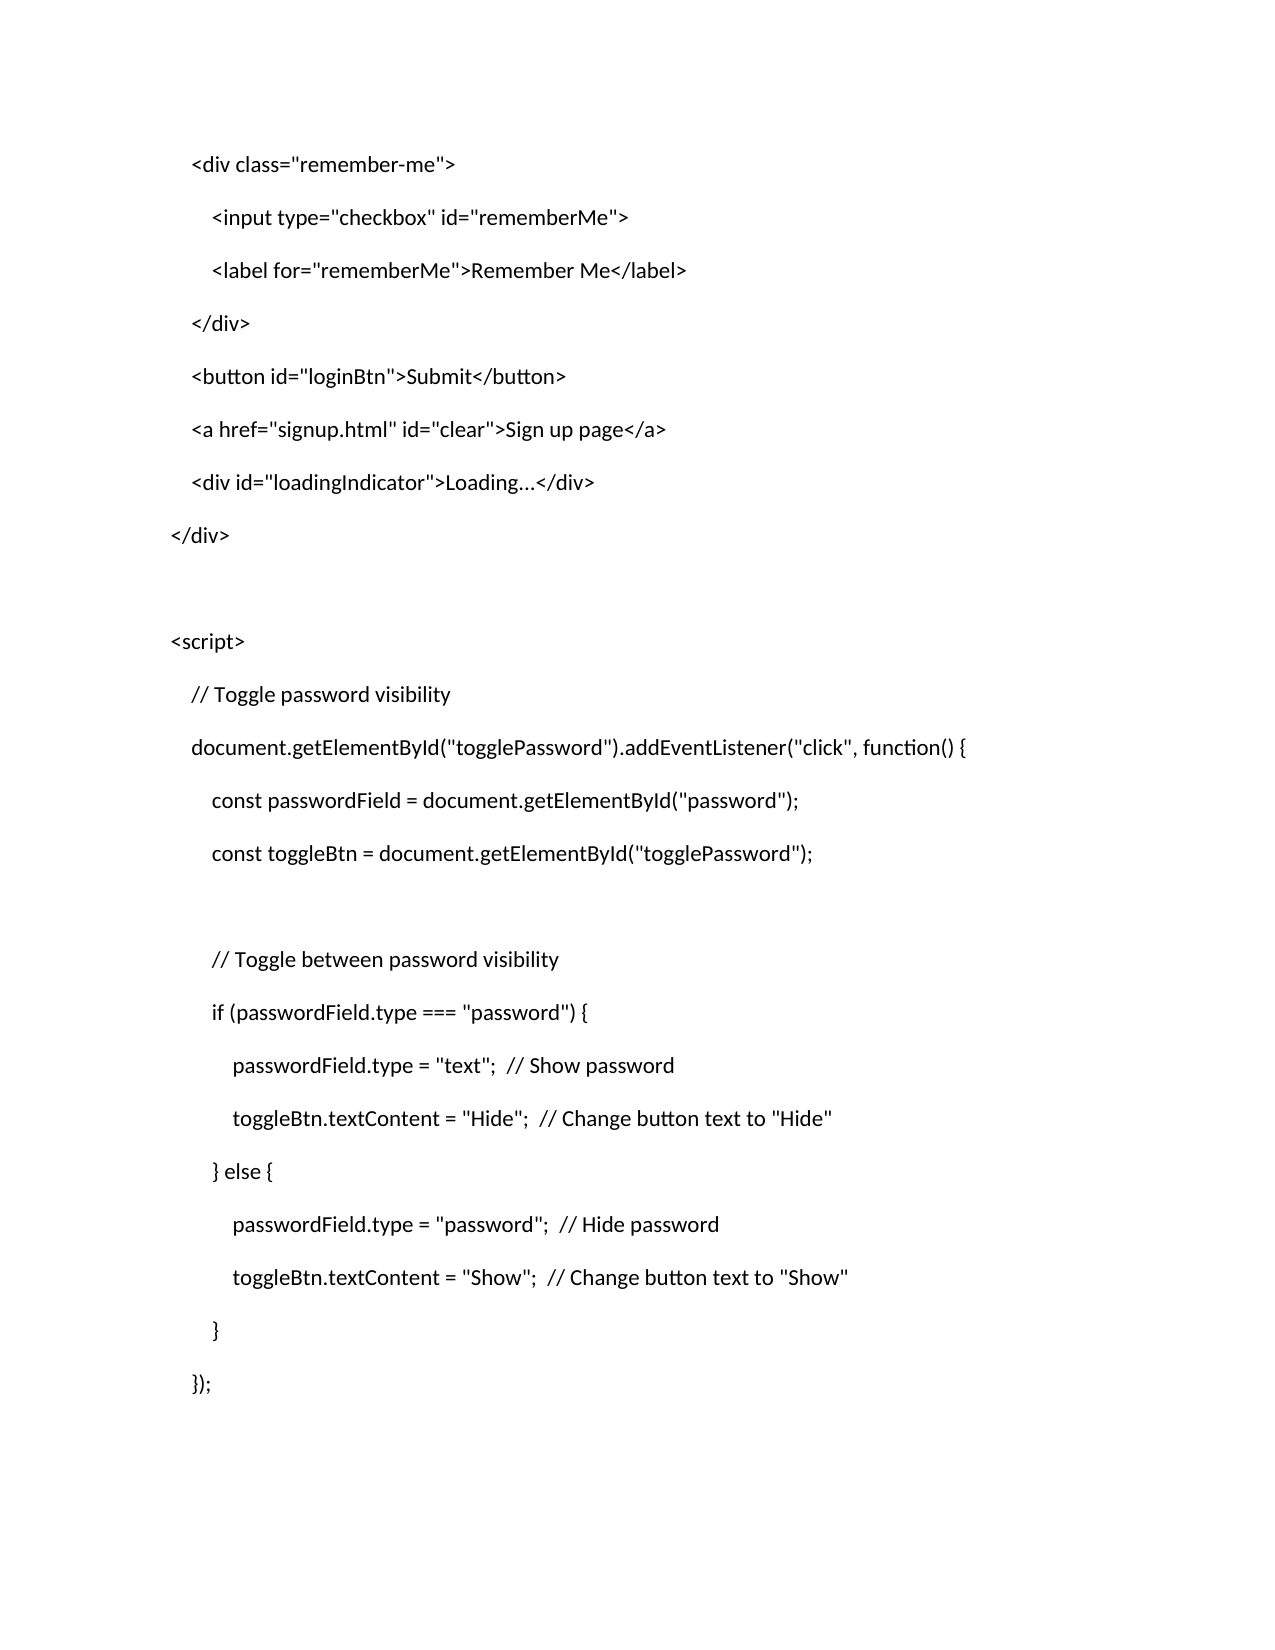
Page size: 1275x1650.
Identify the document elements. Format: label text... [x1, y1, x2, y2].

text passwordField.type = "text"; // Show password [150, 1051, 1125, 1079]
text <button id="loginBtn">Submit</button> [150, 362, 1125, 390]
text <a href="signup.html" id="clear">Sign up page</a> [150, 415, 1125, 443]
text toggleBtn.textContent = "Show"; // Change button text to "Show" [150, 1263, 1125, 1291]
text }); [150, 1369, 1125, 1397]
text </div> [150, 309, 1125, 337]
text toggleBtn.textContent = "Hide"; // Change button text to "Hide" [150, 1104, 1125, 1132]
text const toggleBtn = document.getElementById("togglePassword"); [150, 839, 1125, 867]
text // Toggle password visibility [150, 680, 1125, 708]
text <div id="loadingIndicator">Loading...</div> [150, 468, 1125, 496]
text const passwordField = document.getElementById("password"); [150, 786, 1125, 814]
text // Toggle between password visibility [150, 945, 1125, 973]
text <input type="checkbox" id="rememberMe"> [150, 203, 1125, 231]
text if (passwordField.type === "password") { [150, 998, 1125, 1026]
text </div> [150, 521, 1125, 549]
text } else { [150, 1157, 1125, 1185]
text <label for="rememberMe">Remember Me</label> [150, 256, 1125, 284]
text <script> [150, 627, 1125, 655]
text } [150, 1316, 1125, 1344]
text passwordField.type = "password"; // Hide password [150, 1210, 1125, 1238]
text <div class="remember-me"> [150, 150, 1125, 178]
text document.getElementById("togglePassword").addEventListener("click", function() { [150, 733, 1125, 761]
